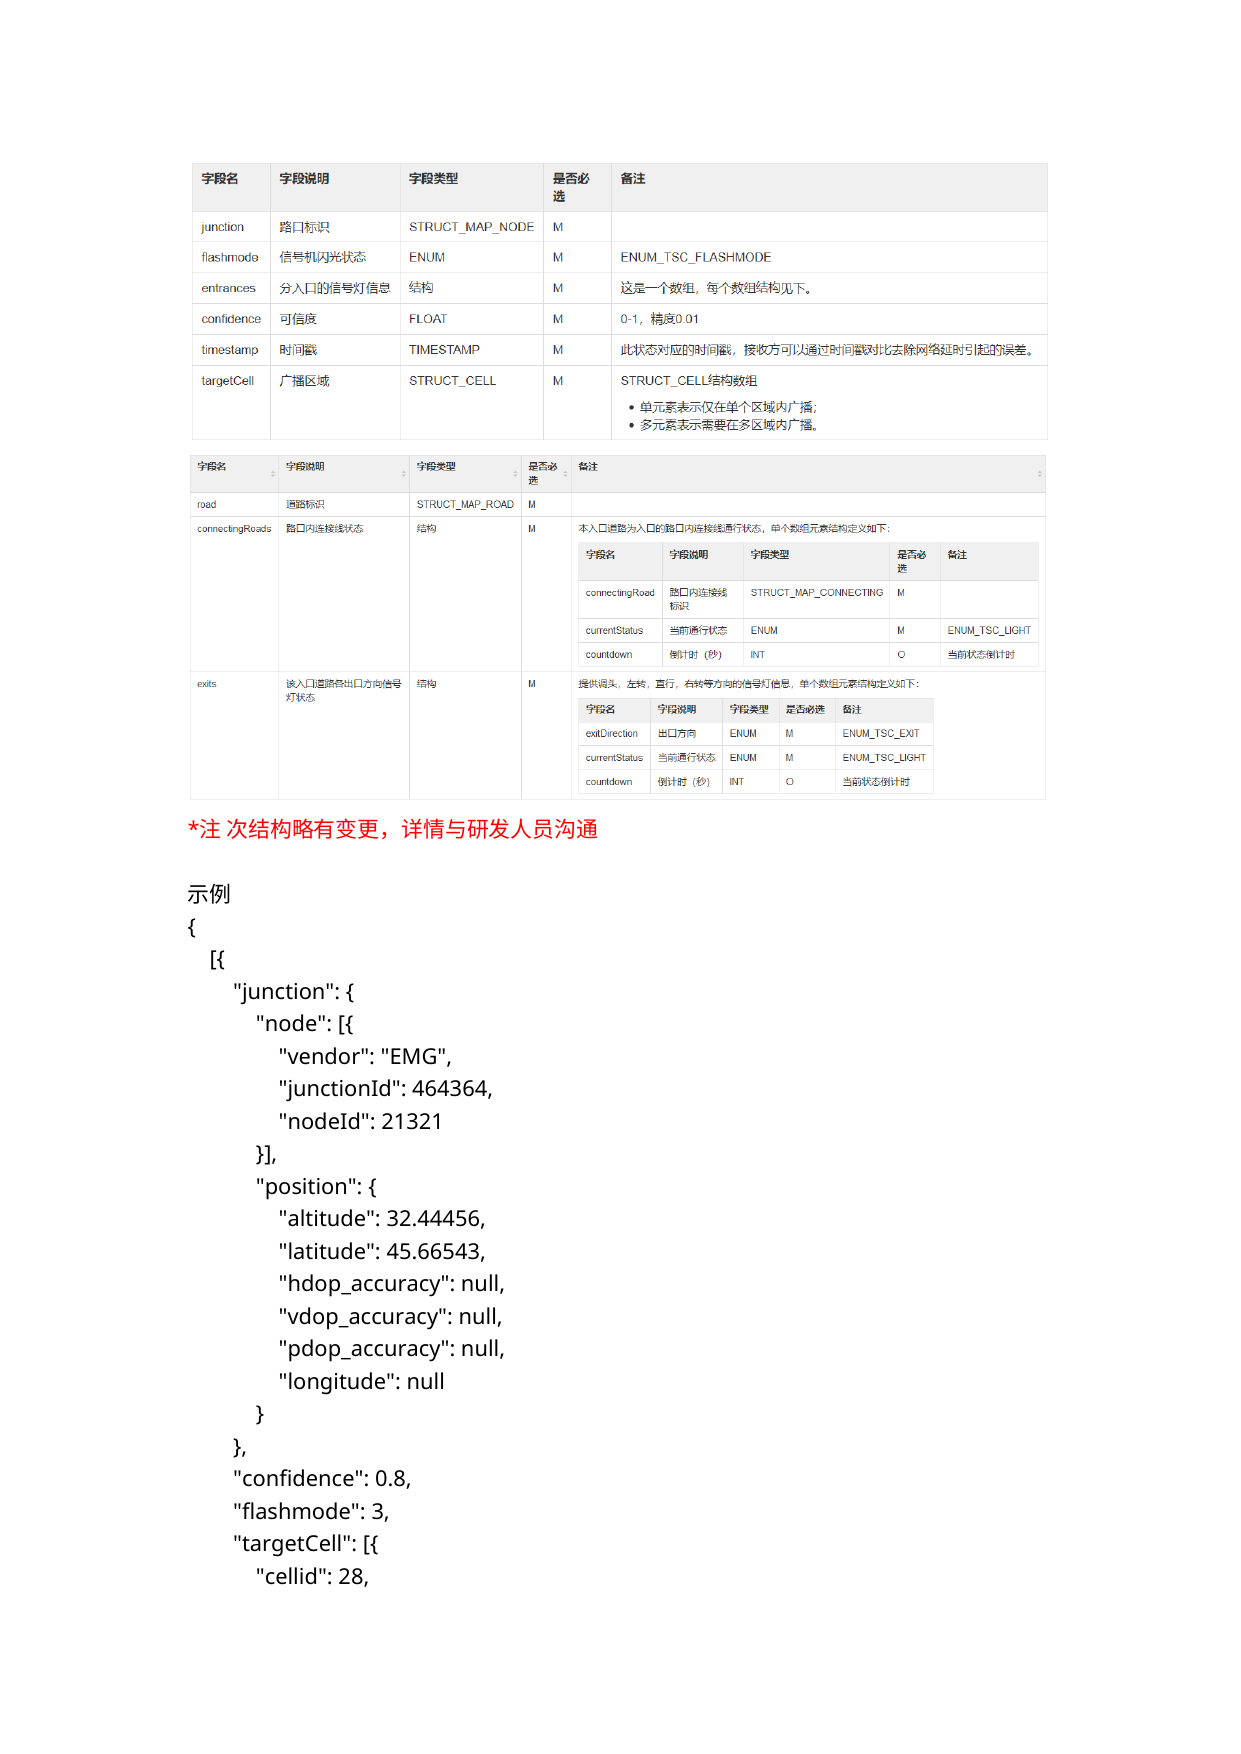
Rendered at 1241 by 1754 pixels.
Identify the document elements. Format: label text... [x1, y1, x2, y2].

text "targetCell": [{ [187, 1527, 1053, 1559]
text }], [187, 1137, 1053, 1169]
text [{ [187, 942, 1053, 974]
text "junctionId": 464364, [187, 1072, 1053, 1104]
picture [187, 454, 1053, 805]
text "junction": { [187, 974, 1053, 1007]
text "longitude": null [187, 1364, 1053, 1397]
text "latitude": 45.66543, [187, 1234, 1053, 1267]
text "cellid": 28, [187, 1559, 1053, 1592]
text "altitude": 32.44456, [187, 1202, 1053, 1234]
text "vendor": "EMG", [187, 1039, 1053, 1072]
picture [187, 162, 1053, 442]
text "pdop_accuracy": null, [187, 1332, 1053, 1364]
text *注 次结构略有变更，详情与研发人员沟通 [187, 812, 1053, 844]
text "vdop_accuracy": null, [187, 1299, 1053, 1332]
text "flashmode": 3, [187, 1494, 1053, 1527]
text "hdop_accuracy": null, [187, 1267, 1053, 1299]
text 示例 [187, 877, 1053, 909]
text } [187, 1397, 1053, 1429]
text "confidence": 0.8, [187, 1462, 1053, 1494]
text "position": { [187, 1169, 1053, 1202]
text "node": [{ [187, 1007, 1053, 1039]
text { [187, 909, 1053, 942]
text "nodeId": 21321 [187, 1104, 1053, 1137]
text }, [187, 1429, 1053, 1462]
